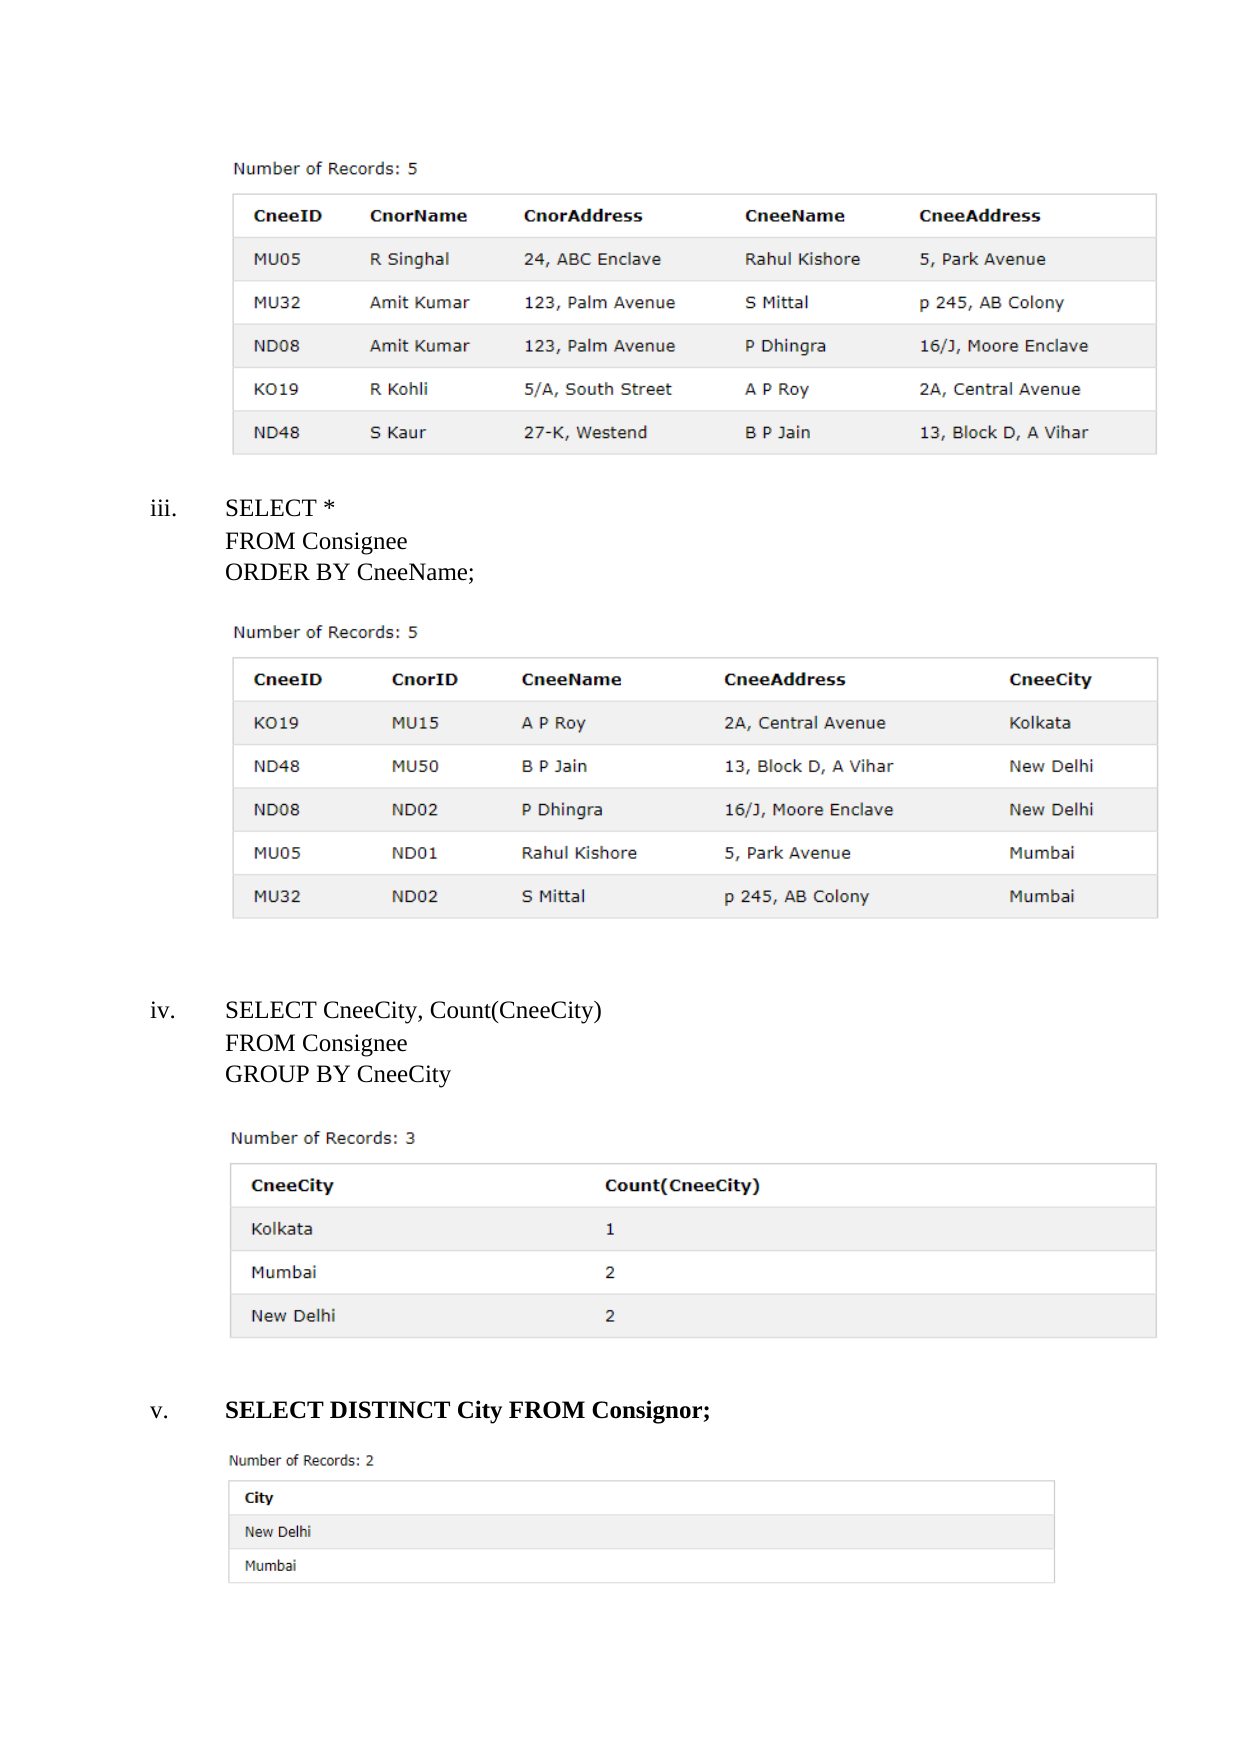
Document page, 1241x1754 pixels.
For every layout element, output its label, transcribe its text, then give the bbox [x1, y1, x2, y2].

list SELECT CneeCity, Count(CneeCity) [150, 995, 1090, 1024]
list SELECT * [150, 493, 1090, 522]
picture [225, 619, 1166, 929]
list FROM Consignee [225, 1028, 1090, 1057]
list FROM Consignee [225, 526, 1090, 555]
list ORDER BY CneeName; [225, 557, 1090, 586]
text v. SELECT DISTINCT City FROM Consignor; [150, 1395, 1090, 1424]
picture [225, 150, 1166, 460]
list GROUP BY CneeCity [225, 1059, 1090, 1088]
picture [225, 1443, 1063, 1589]
picture [225, 1121, 1166, 1346]
